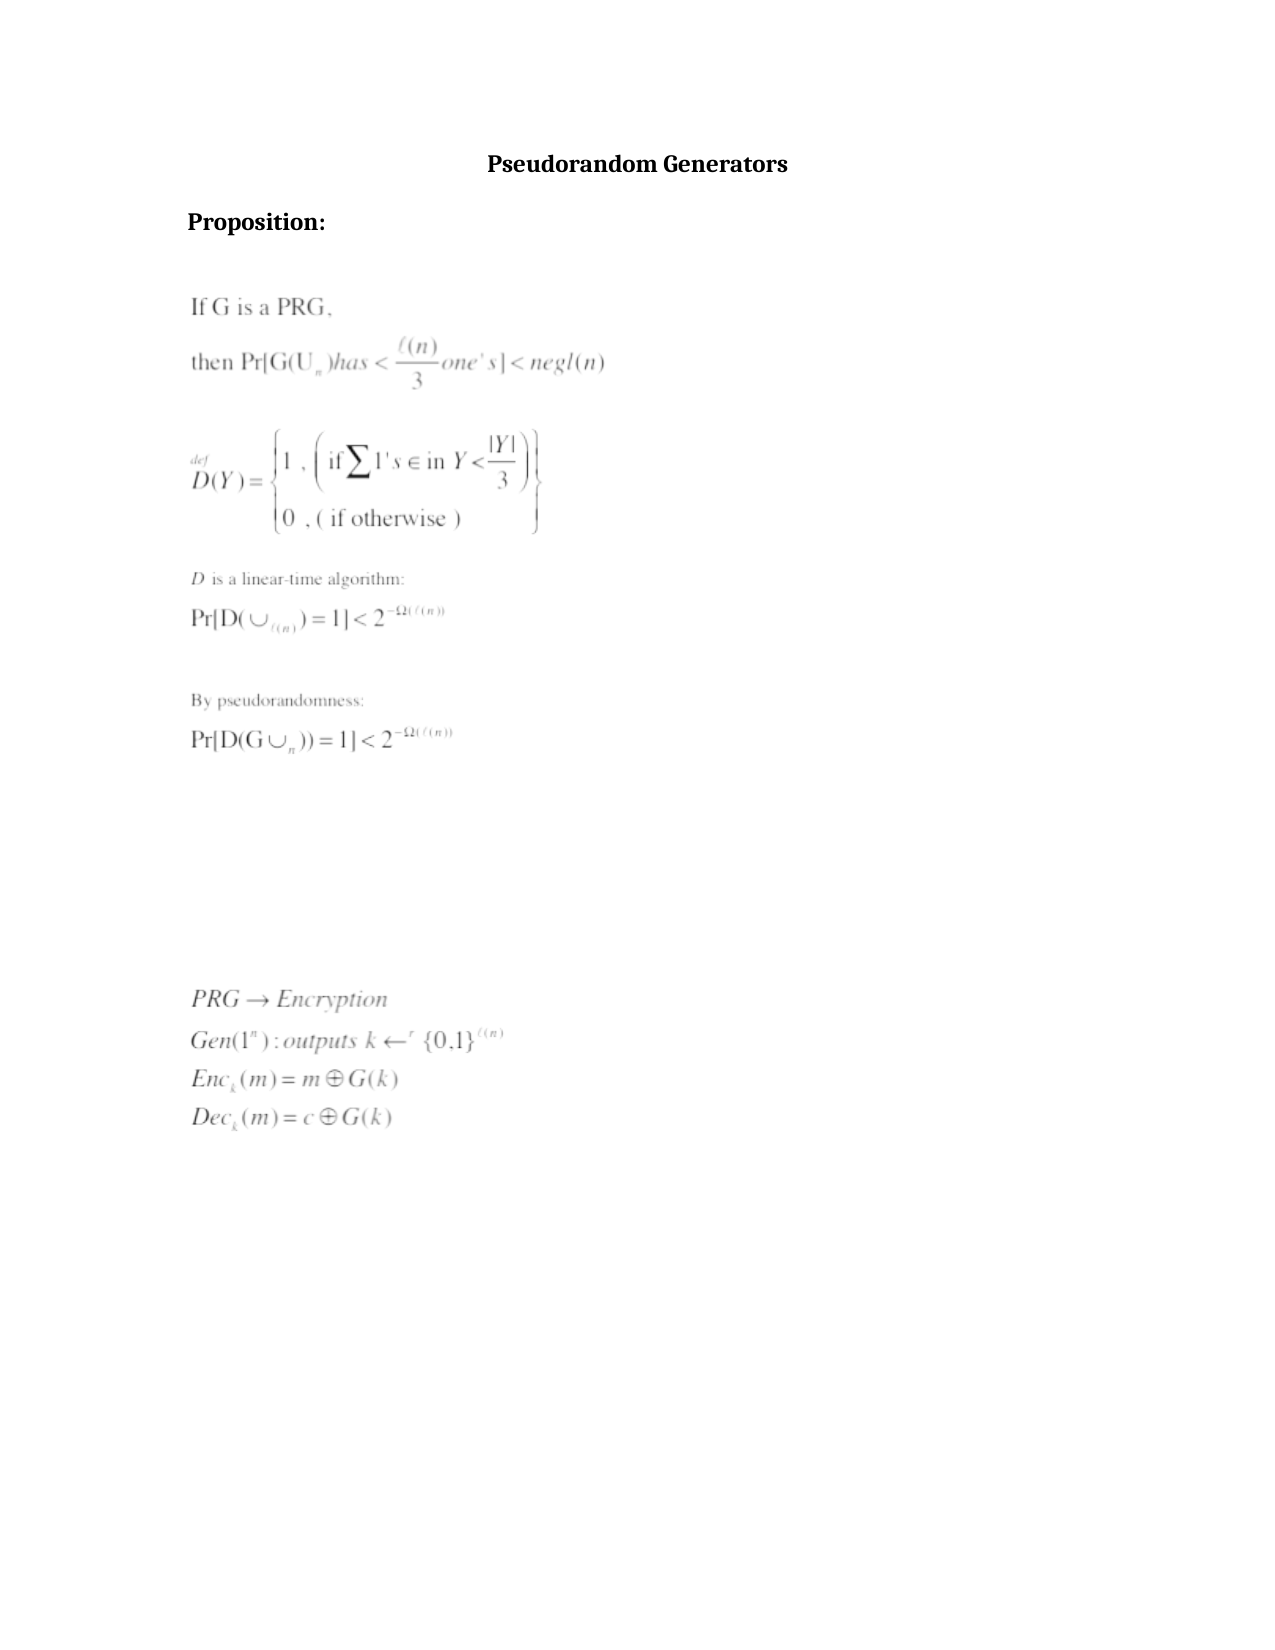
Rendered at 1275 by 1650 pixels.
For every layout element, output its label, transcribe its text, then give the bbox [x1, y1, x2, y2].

text Proposition: [187, 207, 1087, 236]
text Pseudorandom Generators [187, 150, 1087, 179]
